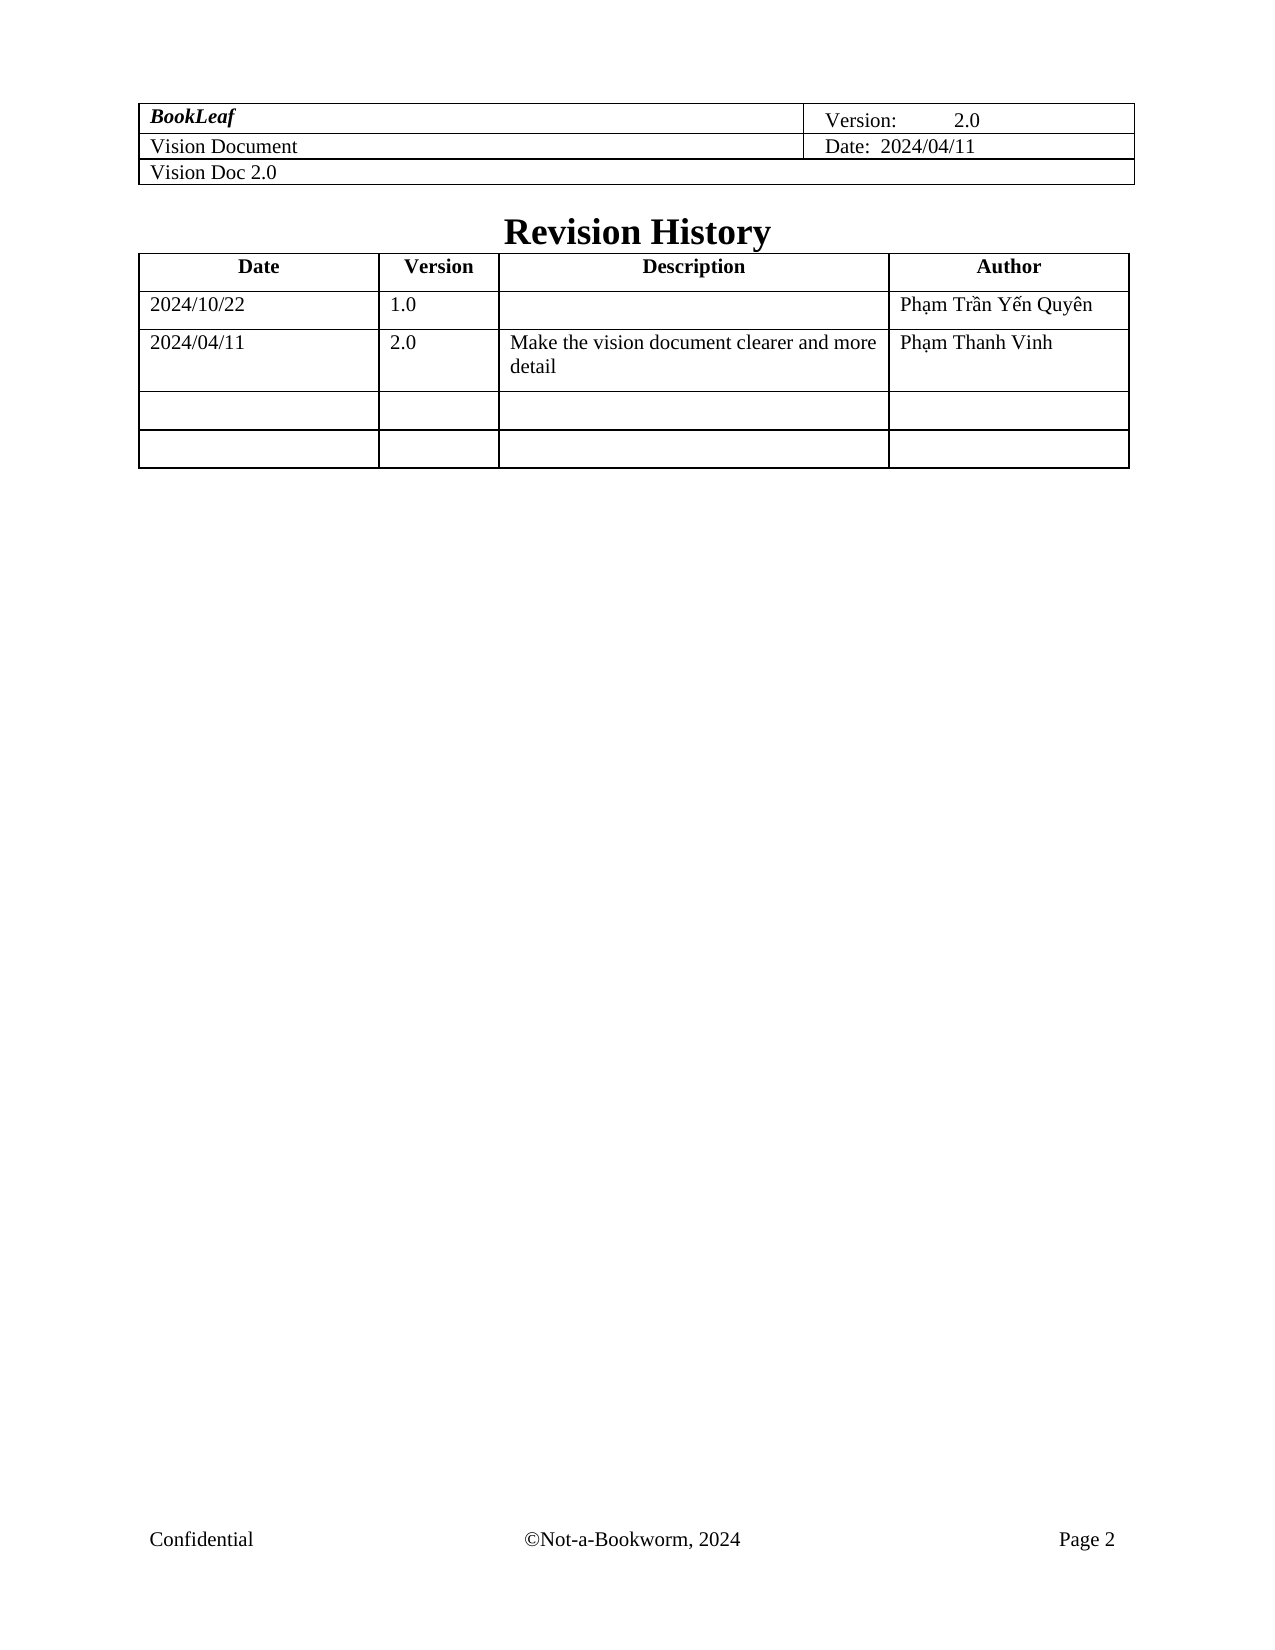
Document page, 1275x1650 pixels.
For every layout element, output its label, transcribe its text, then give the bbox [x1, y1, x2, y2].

table_cell [380, 431, 498, 467]
title Revision History [150, 209, 1125, 252]
table_cell 2024/04/11 [140, 330, 378, 391]
table_header Date [140, 254, 378, 291]
table_cell [890, 431, 1128, 467]
table_header Description [500, 254, 888, 291]
table_cell [500, 392, 888, 429]
table_cell [500, 431, 888, 467]
table_cell [380, 392, 498, 429]
table_cell 1.0 [380, 292, 498, 329]
table_cell [500, 292, 888, 329]
table_cell [140, 392, 378, 429]
table_cell Make the vision document clearer and more detail [500, 330, 888, 391]
table_cell Phạm Trần Yến Quyên [890, 292, 1128, 329]
table_cell Phạm Thanh Vinh [890, 330, 1128, 391]
table_cell [140, 431, 378, 467]
table_cell 2024/10/22 [140, 292, 378, 329]
table_header Author [890, 254, 1128, 291]
table_cell 2.0 [380, 330, 498, 391]
table_cell [890, 392, 1128, 429]
table_header Version [380, 254, 498, 291]
